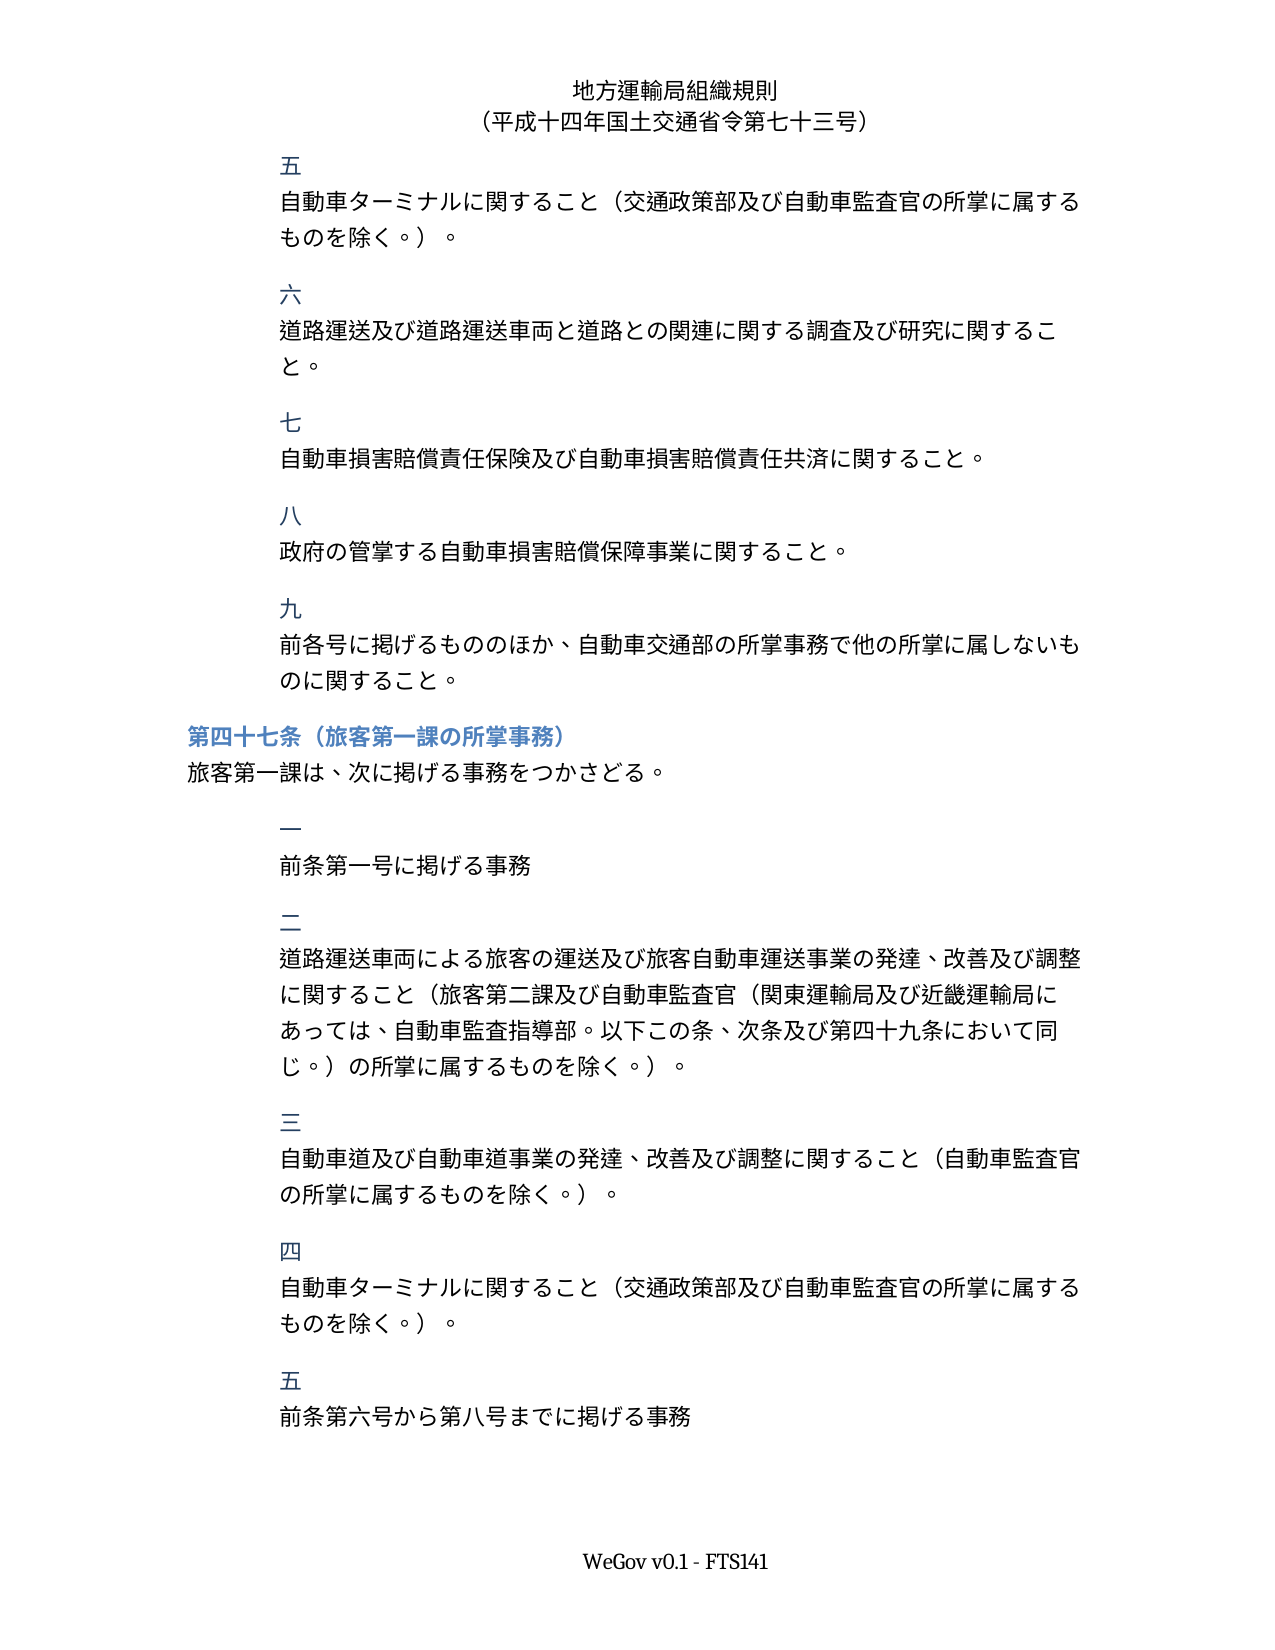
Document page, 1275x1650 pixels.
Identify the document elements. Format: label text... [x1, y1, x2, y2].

text 自動車道及び自動車道事業の発達、改善及び調整に関すること（自動車監査官の所掌に属するものを除く。）。 [279, 1143, 1087, 1210]
subtitle 六 [279, 279, 1087, 310]
subtitle 九 [279, 593, 1087, 624]
text 道路運送車両による旅客の運送及び旅客自動車運送事業の発達、改善及び調整に関すること（旅客第二課及び自動車監査官（関東運輸局及び近畿運輸局にあっては、自動車監査指導部。以下この条、次条及び第四十九条において同じ。）の所掌に属するものを除く。）。 [279, 943, 1087, 1082]
subtitle 四 [279, 1236, 1087, 1267]
text 旅客第一課は、次に掲げる事務をつかさどる。 [187, 757, 1087, 788]
text 自動車損害賠償責任保険及び自動車損害賠償責任共済に関すること。 [279, 443, 1087, 474]
text 政府の管掌する自動車損害賠償保障事業に関すること。 [279, 536, 1087, 567]
text 自動車ターミナルに関すること（交通政策部及び自動車監査官の所掌に属するものを除く。）。 [279, 186, 1087, 253]
subtitle 七 [279, 407, 1087, 438]
subtitle 五 [279, 150, 1087, 181]
text 前各号に掲げるもののほか、自動車交通部の所掌事務で他の所掌に属しないものに関すること。 [279, 629, 1087, 696]
text 前条第六号から第八号までに掲げる事務 [279, 1401, 1087, 1432]
subtitle 三 [279, 1107, 1087, 1138]
subtitle 一 [279, 814, 1087, 845]
subtitle 二 [279, 907, 1087, 938]
text 自動車ターミナルに関すること（交通政策部及び自動車監査官の所掌に属するものを除く。）。 [279, 1272, 1087, 1339]
subtitle 第四十七条（旅客第一課の所掌事務） [187, 721, 1087, 753]
subtitle 八 [279, 500, 1087, 531]
text 前条第一号に掲げる事務 [279, 850, 1087, 881]
subtitle 五 [279, 1364, 1087, 1396]
text 道路運送及び道路運送車両と道路との関連に関する調査及び研究に関すること。 [279, 314, 1087, 382]
